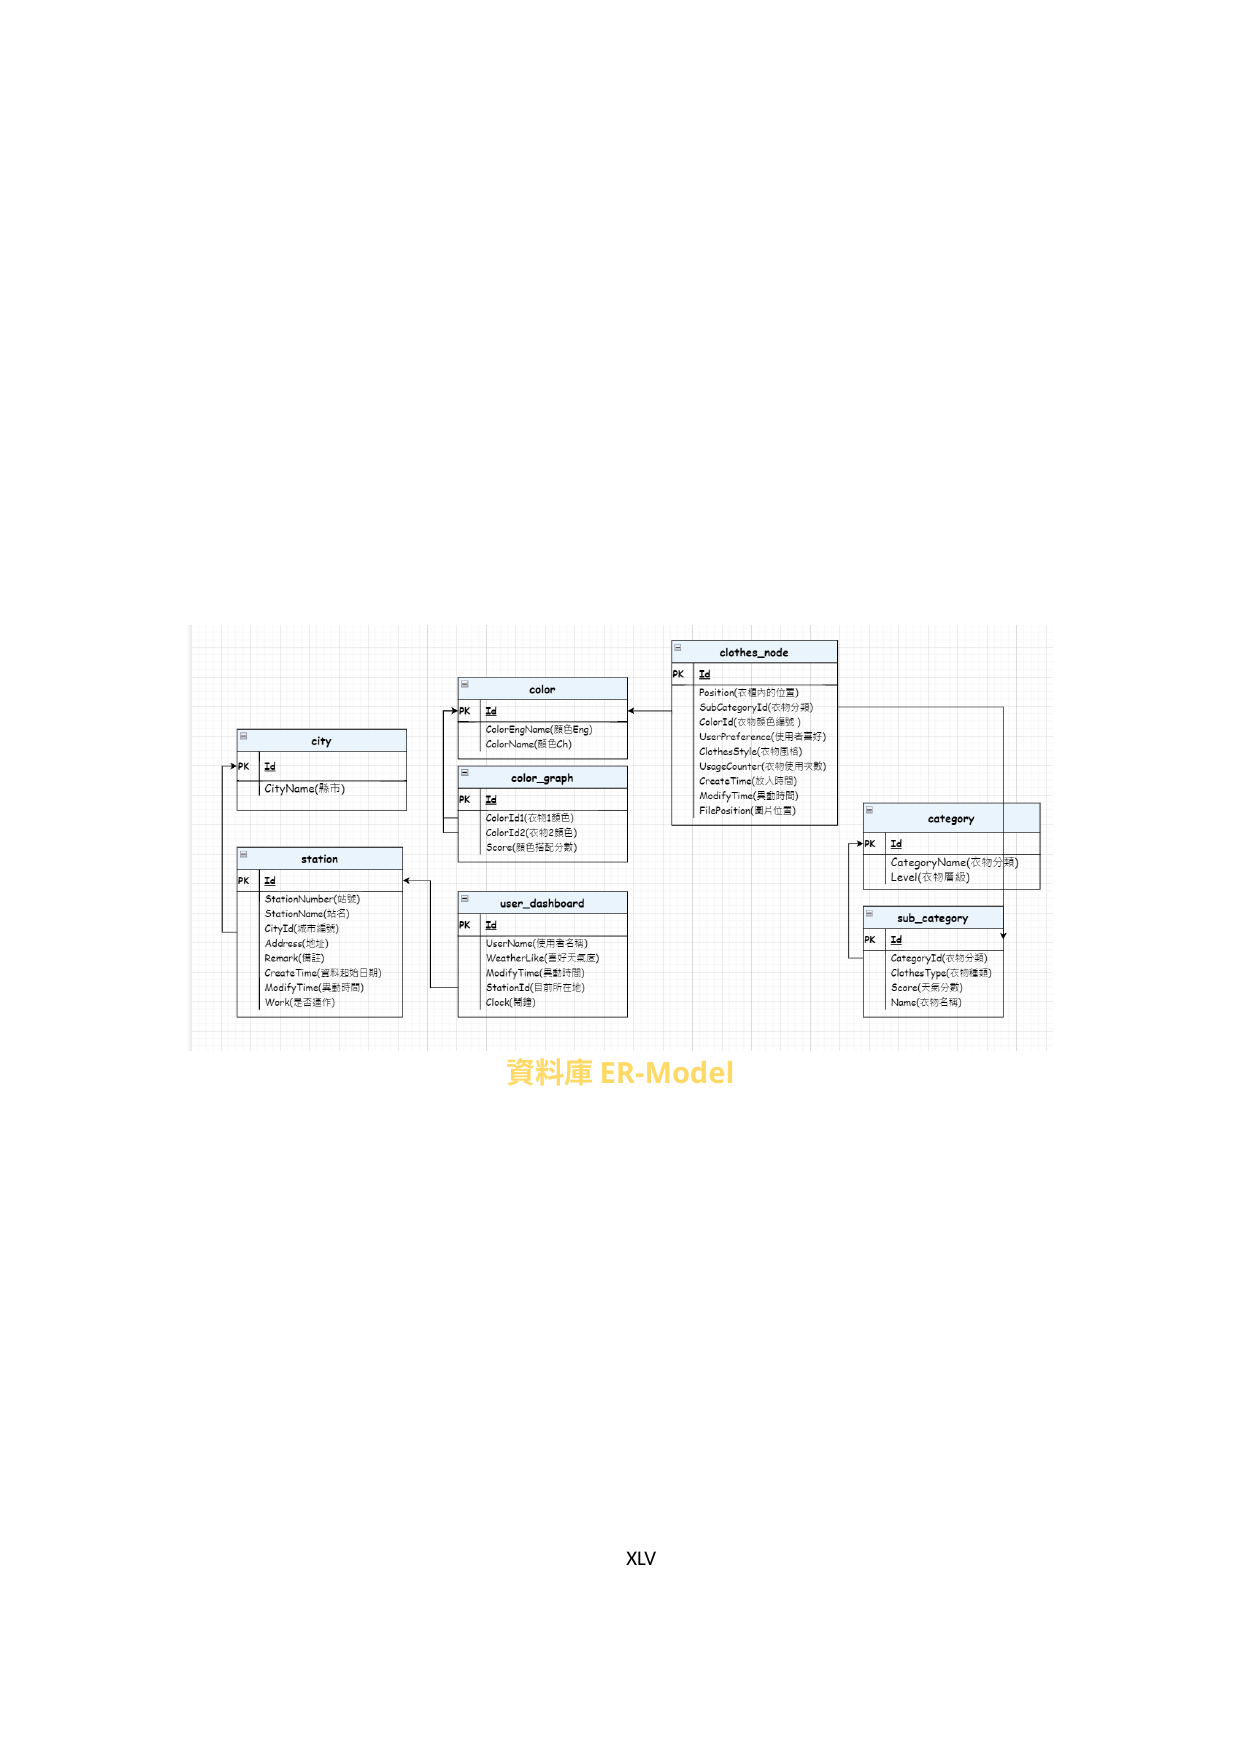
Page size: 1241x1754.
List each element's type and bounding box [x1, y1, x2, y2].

picture [187, 625, 1053, 1051]
